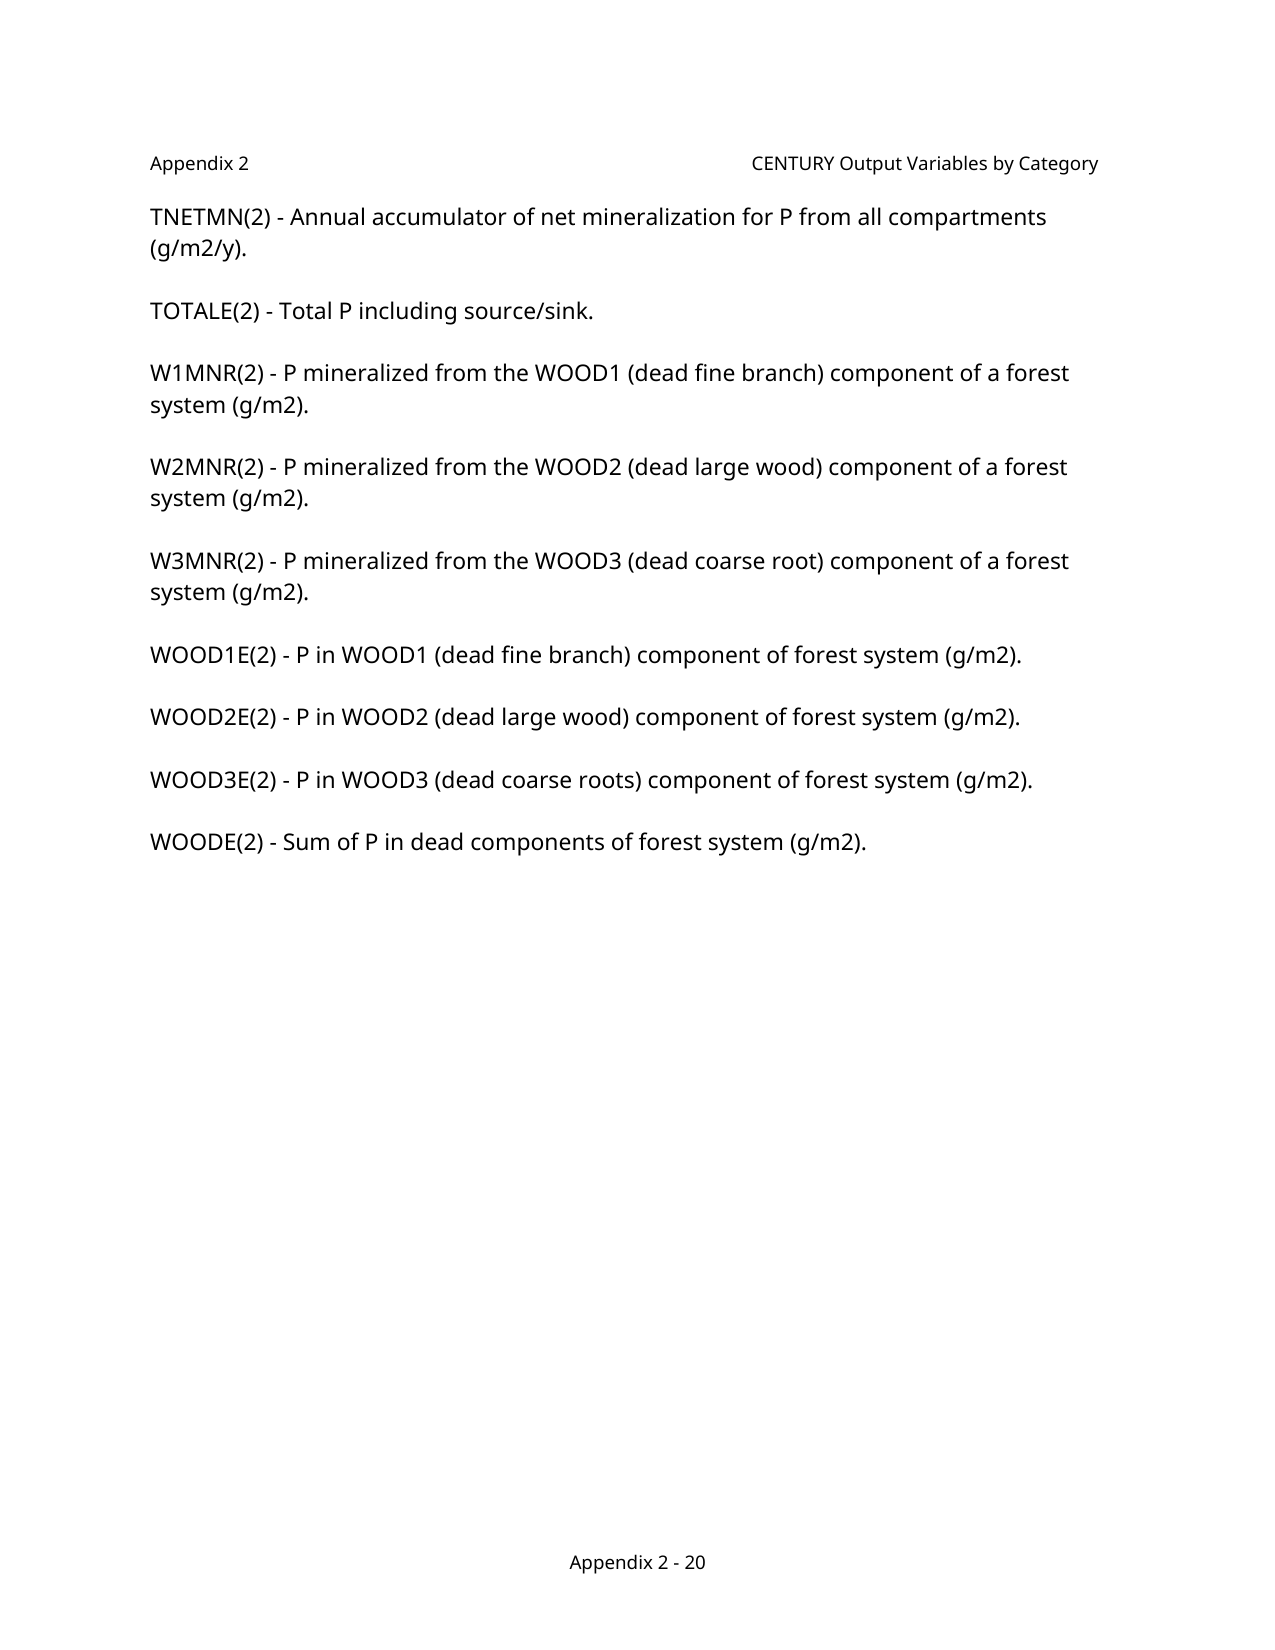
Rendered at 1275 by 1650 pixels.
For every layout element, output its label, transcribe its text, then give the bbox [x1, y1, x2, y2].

text WOOD3E(2) - P in WOOD3 (dead coarse roots) component of forest system (g/m2). [150, 763, 1125, 795]
text TNETMN(2) - Annual accumulator of net mineralization for P from all compartments (g/m2/y). [150, 201, 1125, 263]
text TOTALE(2) - Total P including source/sink. [150, 295, 1125, 326]
text WOOD2E(2) - P in WOOD2 (dead large wood) component of forest system (g/m2). [150, 701, 1125, 732]
text W2MNR(2) - P mineralized from the WOOD2 (dead large wood) component of a forest system (g/m2). [150, 451, 1125, 513]
text WOODE(2) - Sum of P in dead components of forest system (g/m2). [150, 826, 1125, 857]
text W1MNR(2) - P mineralized from the WOOD1 (dead fine branch) component of a forest system (g/m2). [150, 357, 1125, 420]
text WOOD1E(2) - P in WOOD1 (dead fine branch) component of forest system (g/m2). [150, 638, 1125, 670]
text W3MNR(2) - P mineralized from the WOOD3 (dead coarse root) component of a forest system (g/m2). [150, 545, 1125, 607]
